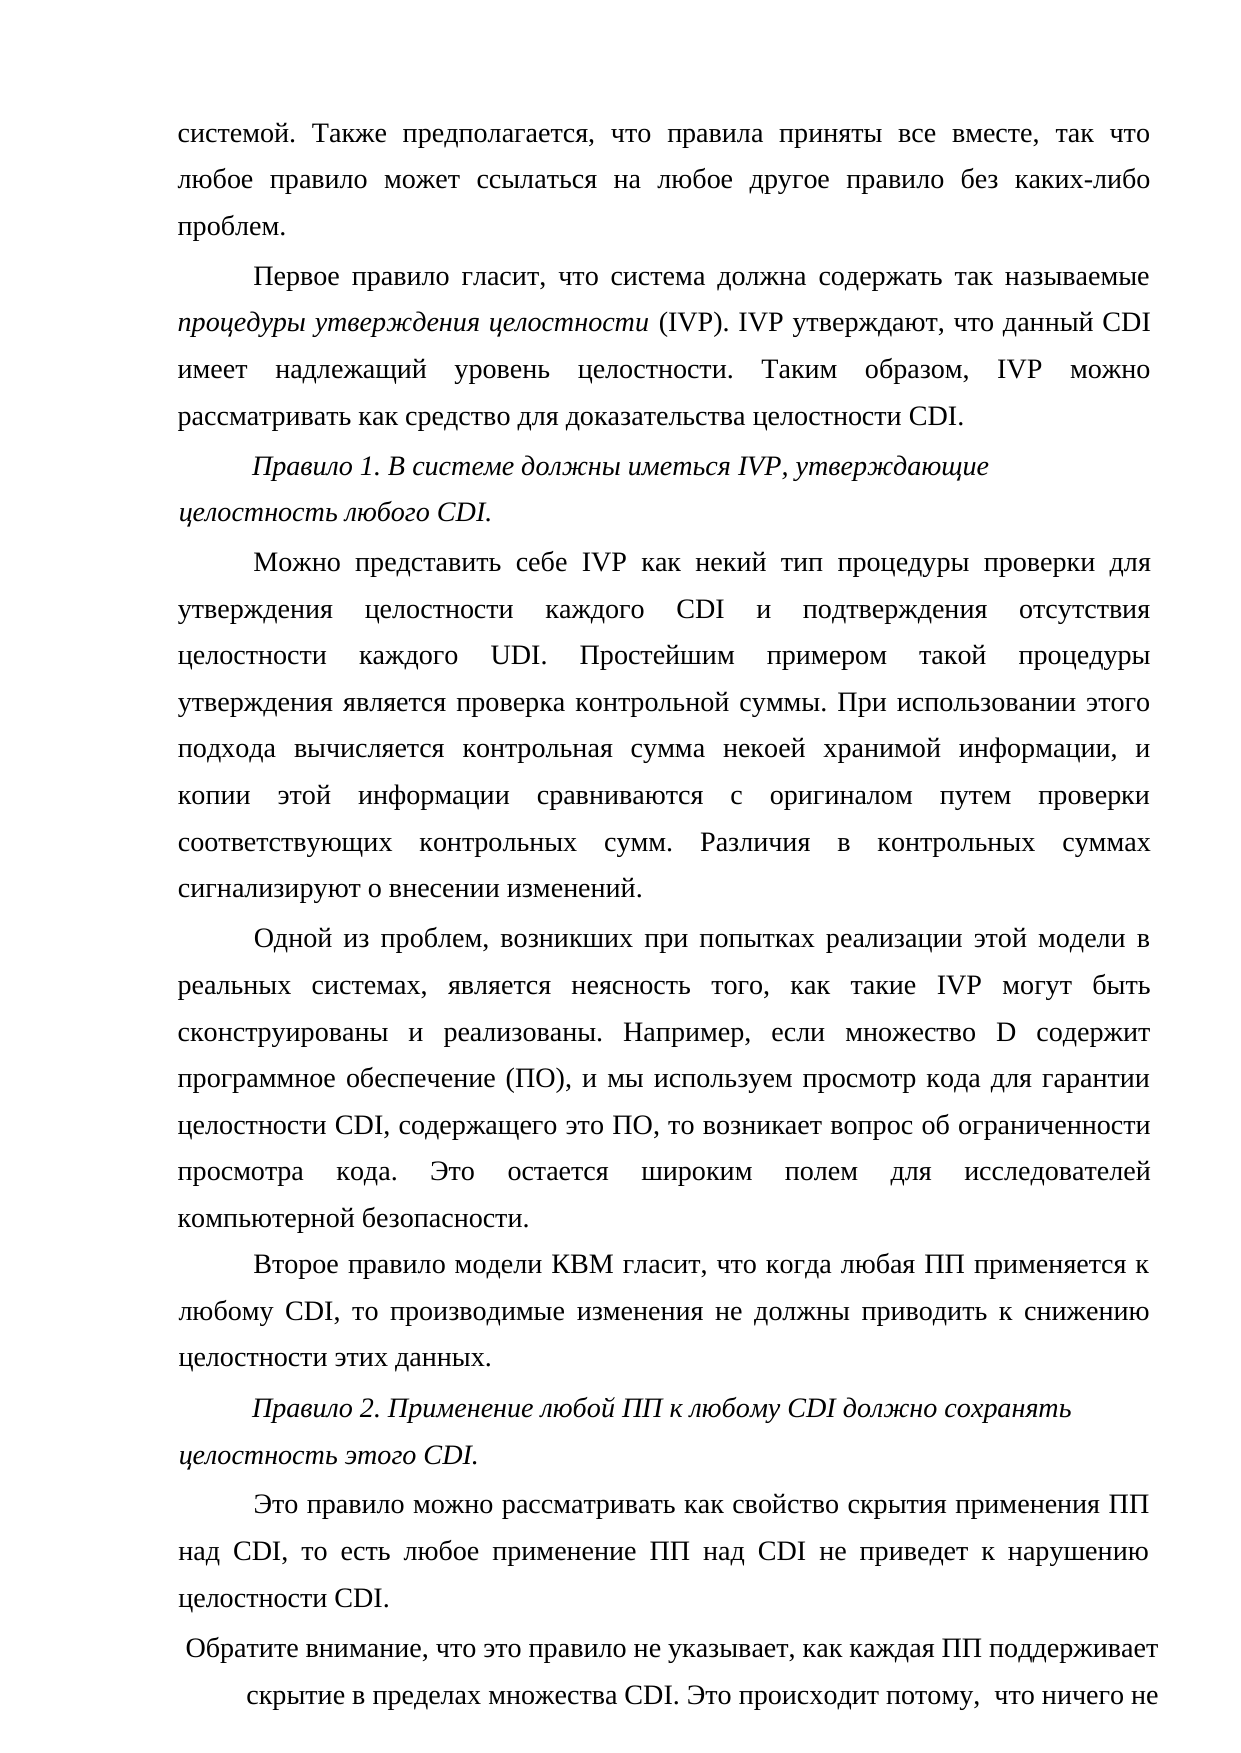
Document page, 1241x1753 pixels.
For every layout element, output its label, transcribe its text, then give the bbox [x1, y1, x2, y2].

text Можно представить себе IVP как некий тип процедуры проверки для утверждения целостности каждого CDI и подтверждения отсутствия целостности каждого UDI. Простейшим примером такой процедуры утверждения является проверка контрольной суммы. При использовании этого подхода вычисляется контрольная сумма некоей хранимой информации, и копии этой информации сравниваются с оригиналом путем проверки соответствующих контрольных сумм. Различия в контрольных суммах сигнализируют о внесении изменений. [178, 545, 1152, 903]
text Правило 2. Применение любой ПП к любому CDI должно сохранять целостность этого CDI. [178, 1391, 1150, 1470]
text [178, 1631, 1159, 1710]
text Это правило можно рассматривать как свойство скрытия применения ПП над CDI, то есть любое применение ПП над CDI не приведет к нарушению целостности CDI. [178, 1488, 1151, 1614]
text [177, 116, 1151, 242]
text Первое правило гласит, что система должна содержать так называемые процедуры утверждения целостности (IVP). IVP утверждают, что данный CDI имеет надлежащий уровень целостности. Таким образом, IVP можно рассматривать как средство для доказательства целостности CDI. [177, 259, 1151, 431]
text Второе правило модели КВМ гласит, что когда любая ПП применяется к любому CDI, то производимые изменения не должны приводить к снижению целостности этих данных. [178, 1247, 1151, 1373]
text Правило 1. В системе должны иметься IVP, утверждающие целостность любого CDI. [178, 449, 1152, 527]
text Одной из проблем, возникших при попытках реализации этой модели в реальных системах, является неясность того, как такие IVP могут быть сконструированы и реализованы. Например, если множество D содержит программное обеспечение (ПО), и мы используем просмотр кода для гарантии целостности CDI, содержащего это ПО, то возникает вопрос об ограниченности просмотра кода. Это остается широким полем для исследователей компьютерной безопасности. [177, 921, 1152, 1233]
